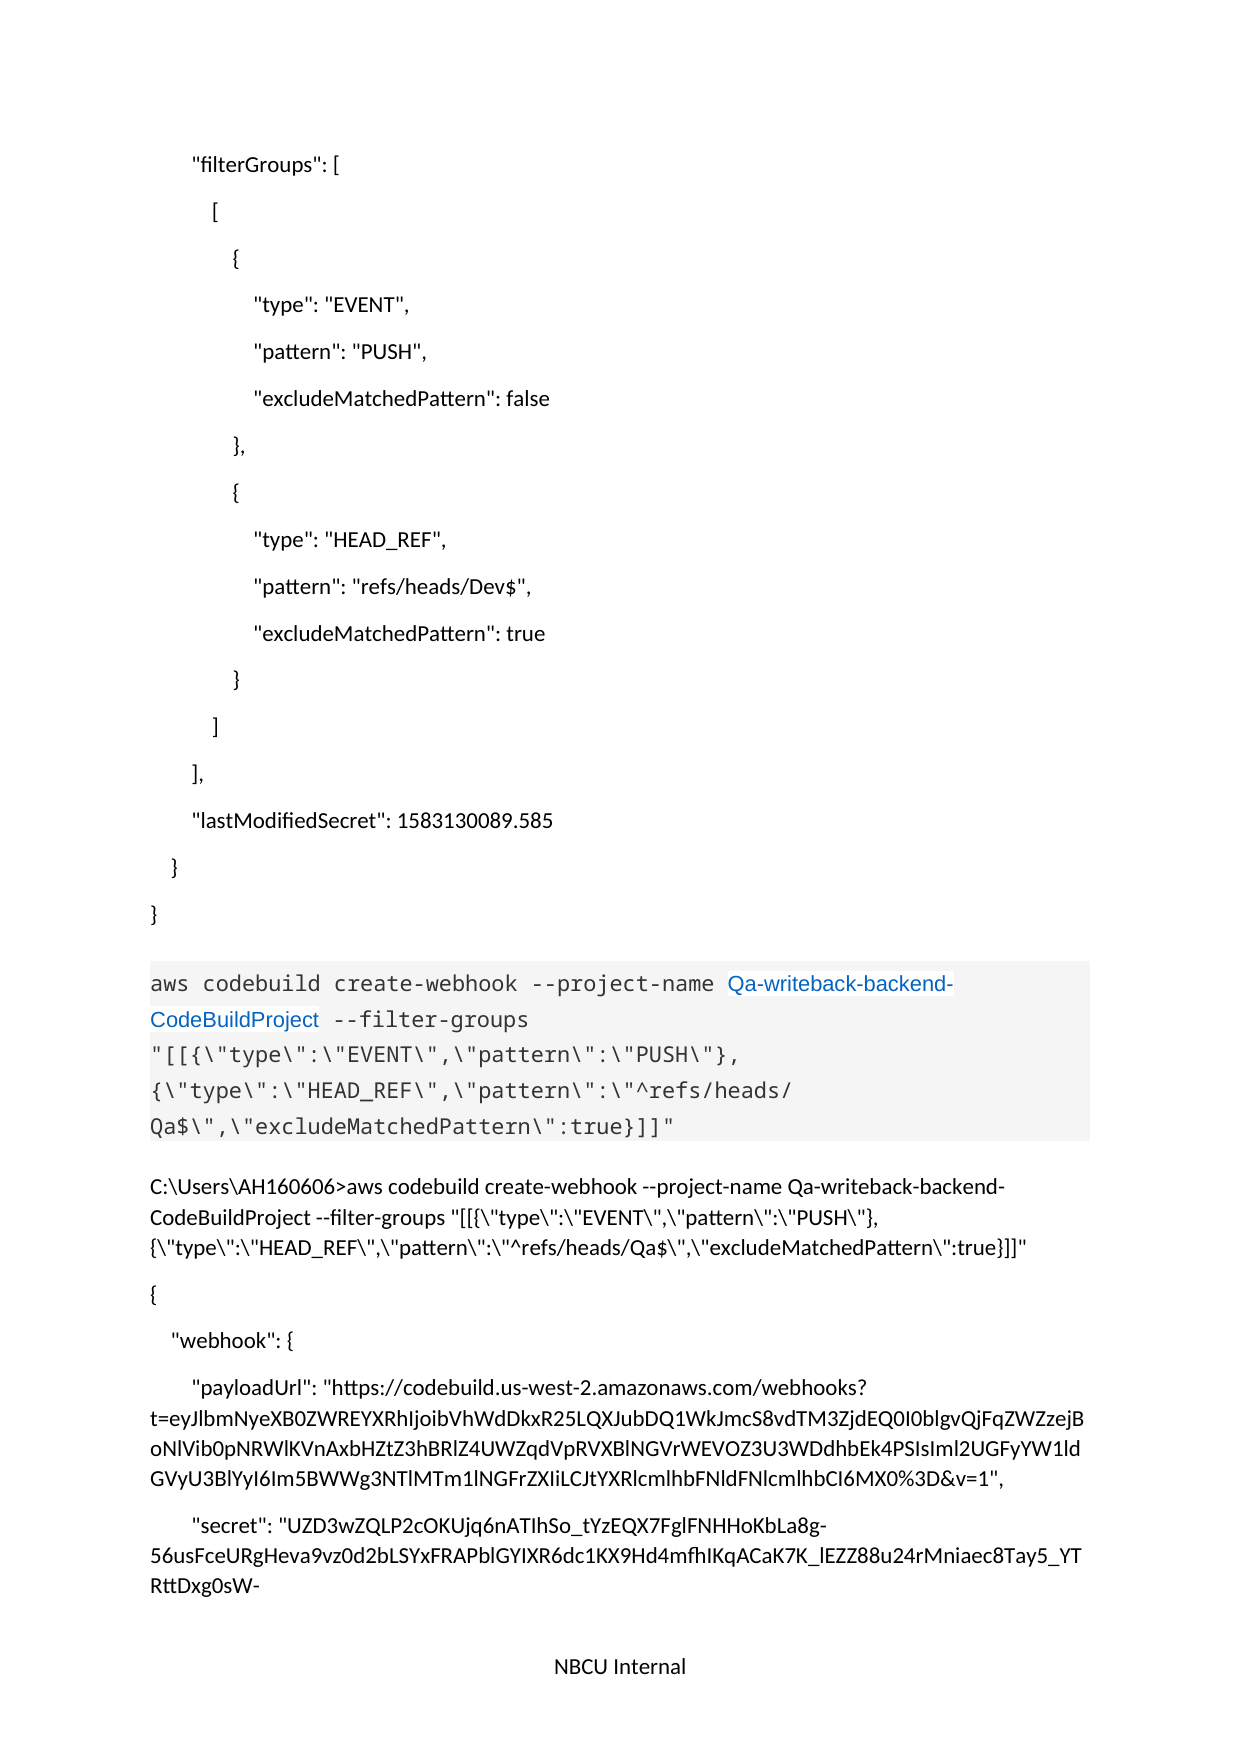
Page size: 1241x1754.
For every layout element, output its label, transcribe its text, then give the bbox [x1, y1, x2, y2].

text { [150, 244, 1090, 272]
text "pattern": "refs/heads/Dev$", [150, 572, 1090, 600]
text "excludeMatchedPattern": false [150, 384, 1090, 412]
text "excludeMatchedPattern": true [150, 619, 1090, 647]
text ], [150, 759, 1090, 787]
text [150, 1511, 1090, 1599]
text "type": "EVENT", [150, 291, 1090, 319]
text "webhook": { [150, 1327, 1090, 1354]
text } [150, 900, 1090, 928]
text C:\Users\AH160606>aws codebuild create-webhook --project-name Qa-writeback-backend-CodeBuildProject --filter-groups "[[{\"type\":\"EVENT\",\"pattern\":\"PUSH\"},{\"type\":\"HEAD_REF\",\"pattern\":\"^refs/heads/Qa$\",\"excludeMatchedPattern\":true}]]" [150, 1172, 1090, 1261]
text aws codebuild create-webhook --project-name Qa-writeback-backend-CodeBuildProject --filter-groups "[[{\"type\":\"EVENT\",\"pattern\":\"PUSH\"},{\"type\":\"HEAD_REF\",\"pattern\":\"^refs/heads/Qa$\",\"excludeMatchedPattern\":true}]]" [150, 961, 1090, 1141]
text ] [150, 712, 1090, 741]
text "filterGroups": [ [150, 150, 1090, 178]
text { [150, 1280, 1090, 1308]
text }, [150, 431, 1090, 459]
text } [150, 666, 1090, 694]
text [ [150, 197, 1090, 225]
text "lastModifiedSecret": 1583130089.585 [150, 806, 1090, 834]
text "type": "HEAD_REF", [150, 525, 1090, 553]
text "payloadUrl": "https://codebuild.us-west-2.amazonaws.com/webhooks?t=eyJlbmNyeXB0ZWREYXRhIjoibVhWdDkxR25LQXJubDQ1WkJmcS8vdTM3ZjdEQ0I0blgvQjFqZWZzejBoNlVib0pNRWlKVnAxbHZtZ3hBRlZ4UWZqdVpRVXBlNGVrWEVOZ3U3WDdhbEk4PSIsIml2UGFyYW1ldGVyU3BlYyI6Im5BWWg3NTlMTm1lNGFrZXIiLCJtYXRlcmlhbFNldFNlcmlhbCI6MX0%3D&v=1", [150, 1373, 1090, 1492]
text { [150, 478, 1090, 506]
text } [150, 853, 1090, 881]
text "pattern": "PUSH", [150, 337, 1090, 366]
